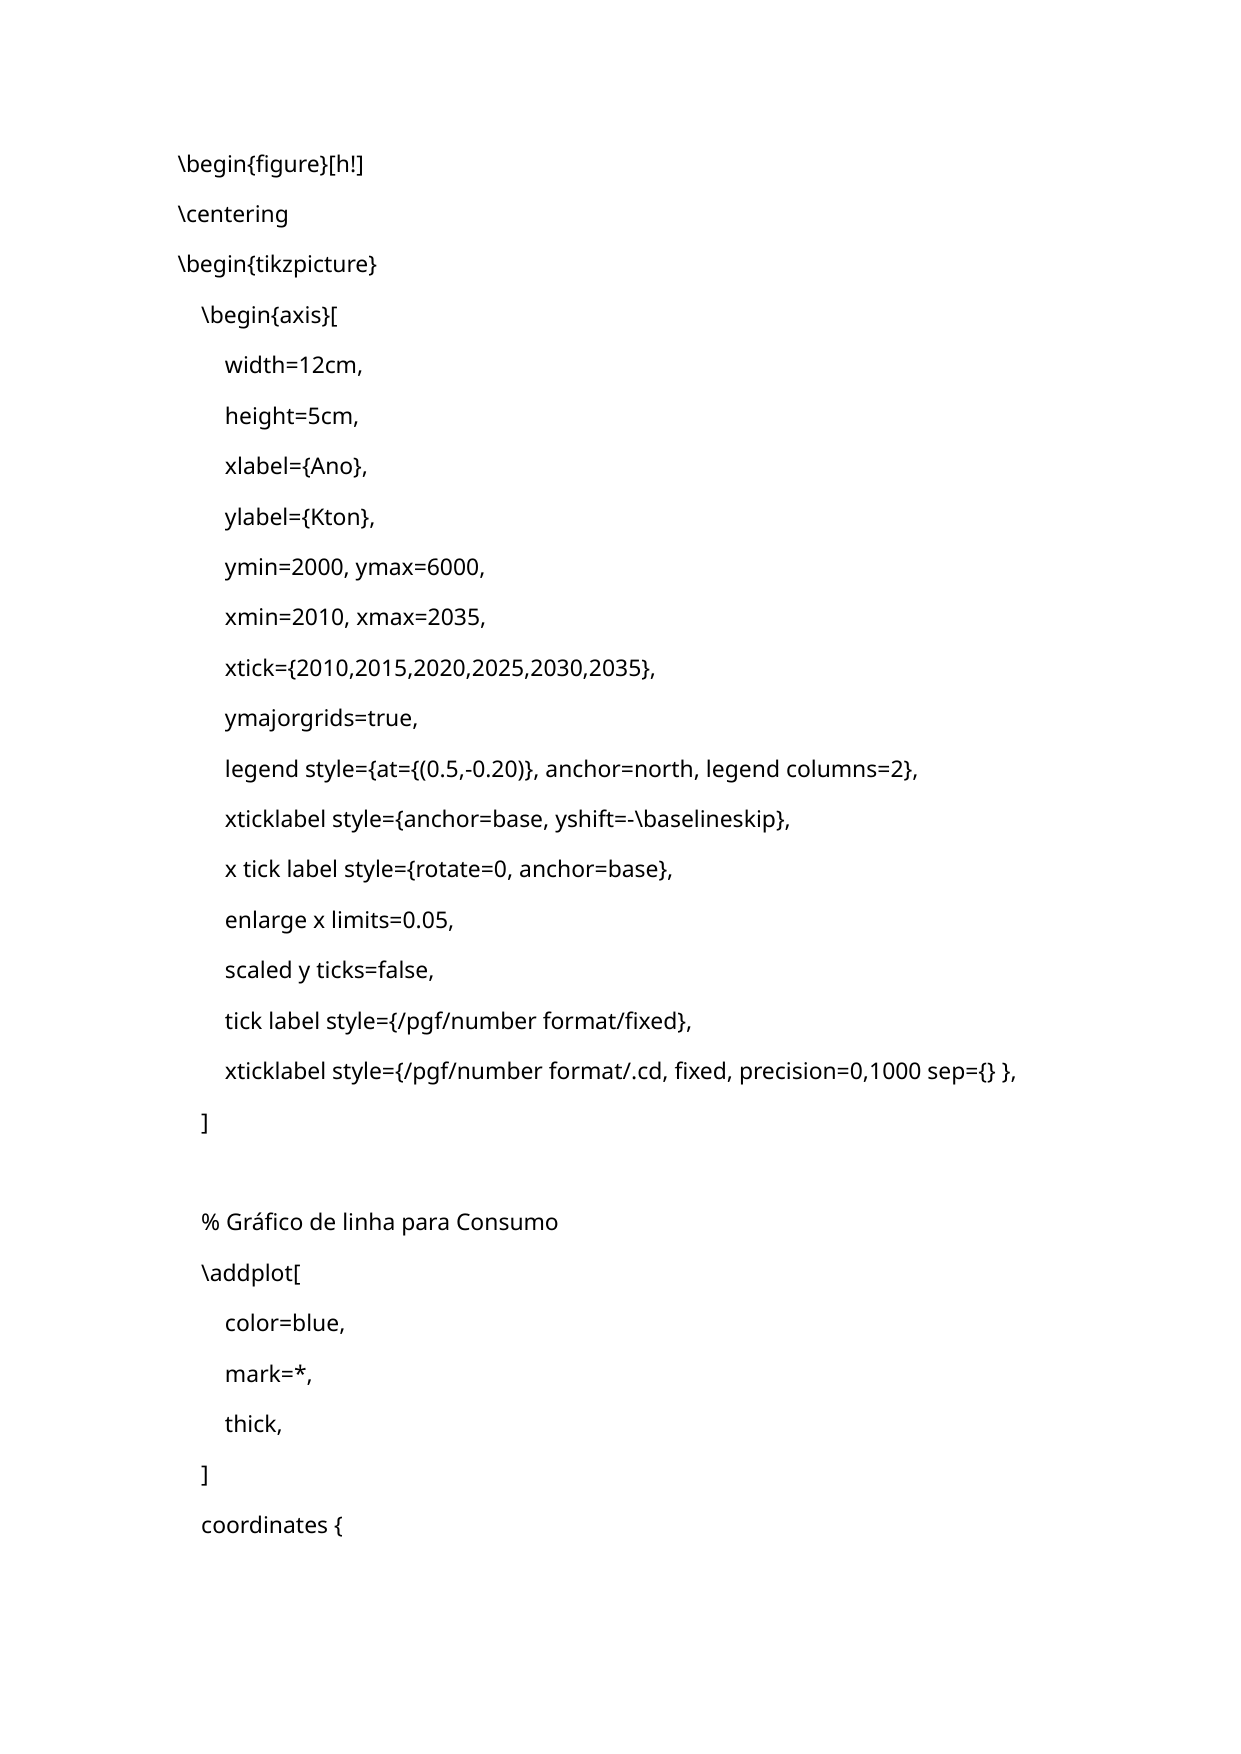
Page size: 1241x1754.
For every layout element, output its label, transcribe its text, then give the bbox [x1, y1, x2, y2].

text legend style={at={(0.5,-0.20)}, anchor=north, legend columns=2}, [177, 753, 1063, 784]
text coordinates { [177, 1509, 1063, 1540]
text mark=*, [177, 1358, 1063, 1389]
text ylabel={Kton}, [177, 501, 1063, 532]
text ymin=2000, ymax=6000, [177, 551, 1063, 582]
text x tick label style={rotate=0, anchor=base}, [177, 853, 1063, 885]
text \begin{axis}[ [177, 299, 1063, 330]
text \addplot[ [177, 1257, 1063, 1288]
text xtick={2010,2015,2020,2025,2030,2035}, [177, 652, 1063, 683]
text ] [177, 1458, 1063, 1490]
text tick label style={/pgf/number format/fixed}, [177, 1005, 1063, 1036]
text \begin{figure}[h!] [177, 148, 1063, 179]
text enlarge x limits=0.05, [177, 904, 1063, 935]
text width=12cm, [177, 349, 1063, 381]
text xticklabel style={/pgf/number format/.cd, fixed, precision=0,1000 sep={} }, [177, 1055, 1063, 1086]
text xticklabel style={anchor=base, yshift=-\baselineskip}, [177, 803, 1063, 834]
text \begin{tikzpicture} [177, 248, 1063, 280]
text xlabel={Ano}, [177, 450, 1063, 481]
text % Gráfico de linha para Consumo [177, 1206, 1063, 1238]
text ] [177, 1106, 1063, 1137]
text xmin=2010, xmax=2035, [177, 601, 1063, 633]
text thick, [177, 1408, 1063, 1439]
text \centering [177, 198, 1063, 229]
text color=blue, [177, 1307, 1063, 1338]
text height=5cm, [177, 400, 1063, 431]
text scaled y ticks=false, [177, 954, 1063, 986]
text ymajorgrids=true, [177, 702, 1063, 733]
